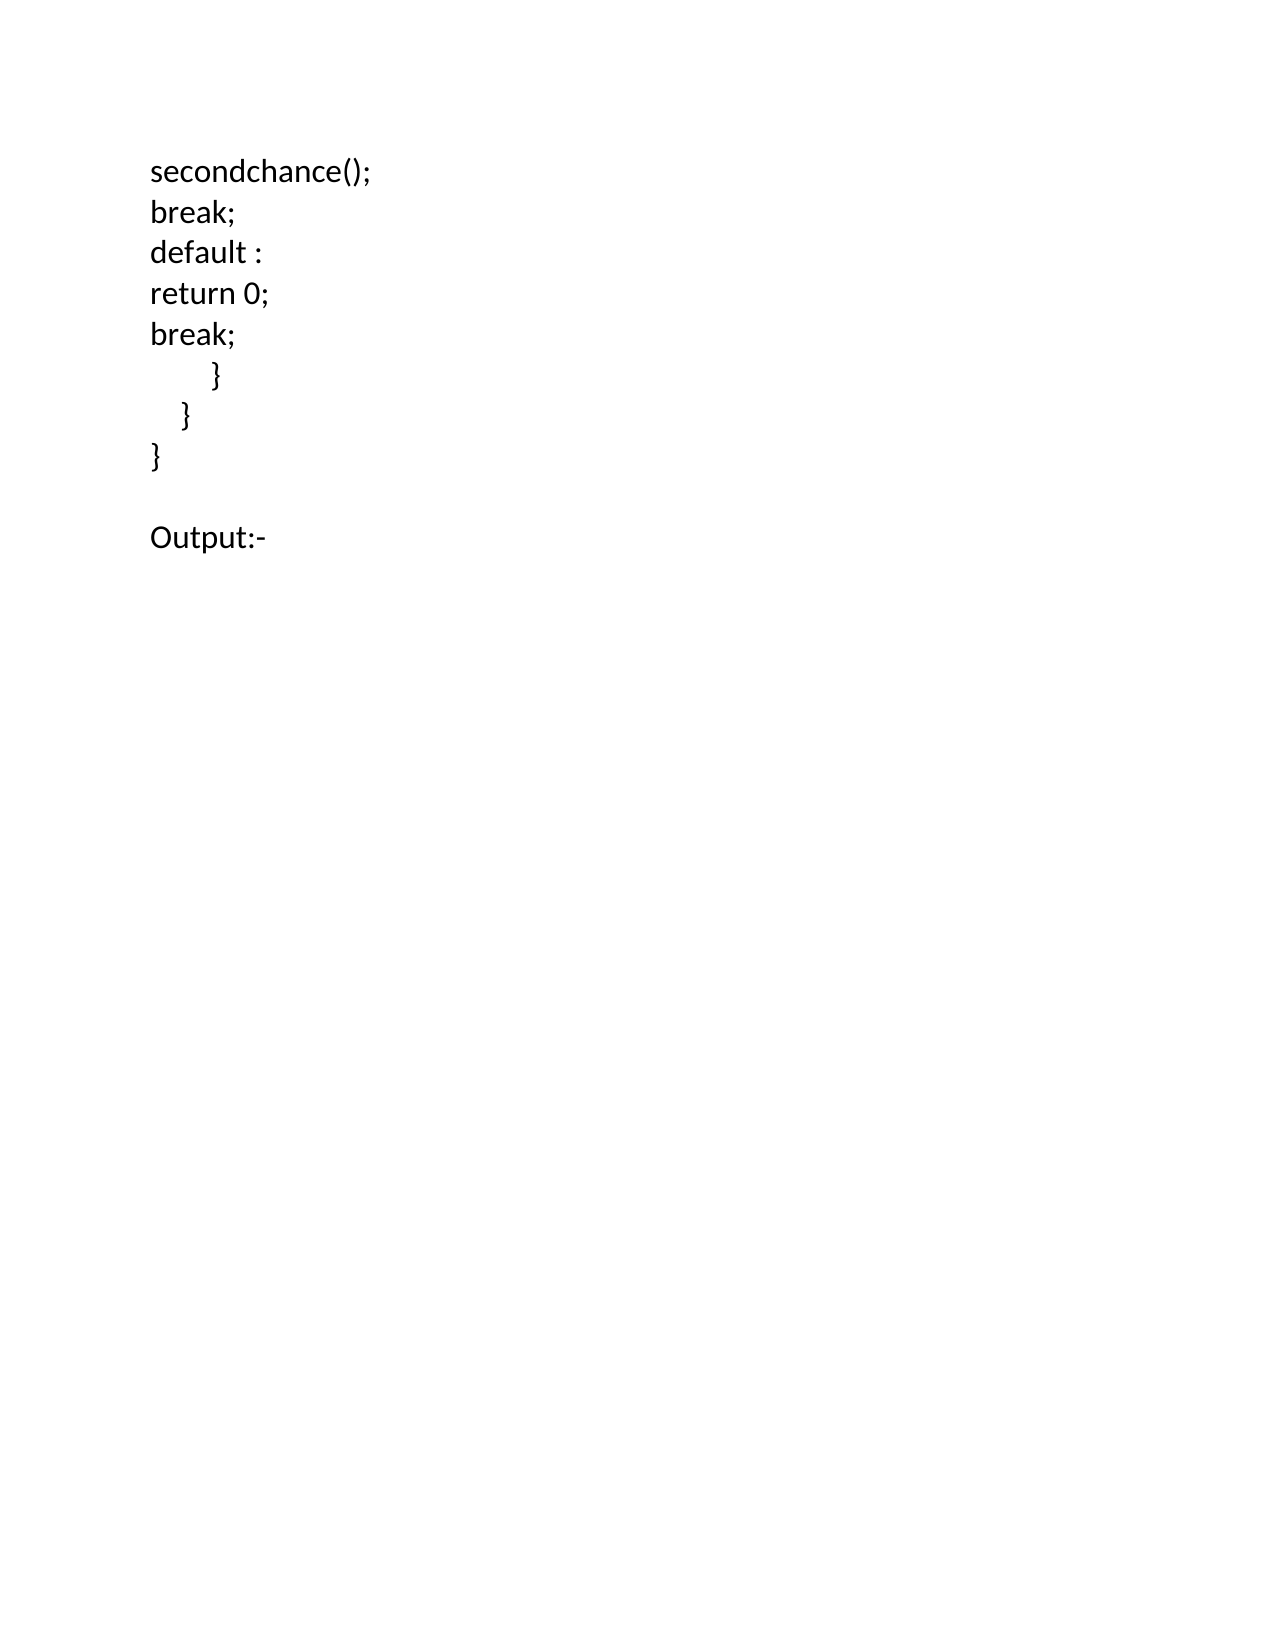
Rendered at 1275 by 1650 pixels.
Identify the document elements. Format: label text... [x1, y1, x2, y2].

text } [150, 435, 1125, 476]
text } [150, 354, 1125, 394]
text return 0; [150, 272, 1125, 313]
text break; [150, 191, 1125, 231]
text default : [150, 231, 1125, 272]
text break; [150, 313, 1125, 354]
text Output:- [150, 517, 1125, 557]
text } [150, 394, 1125, 435]
text secondchance(); [150, 150, 1125, 191]
